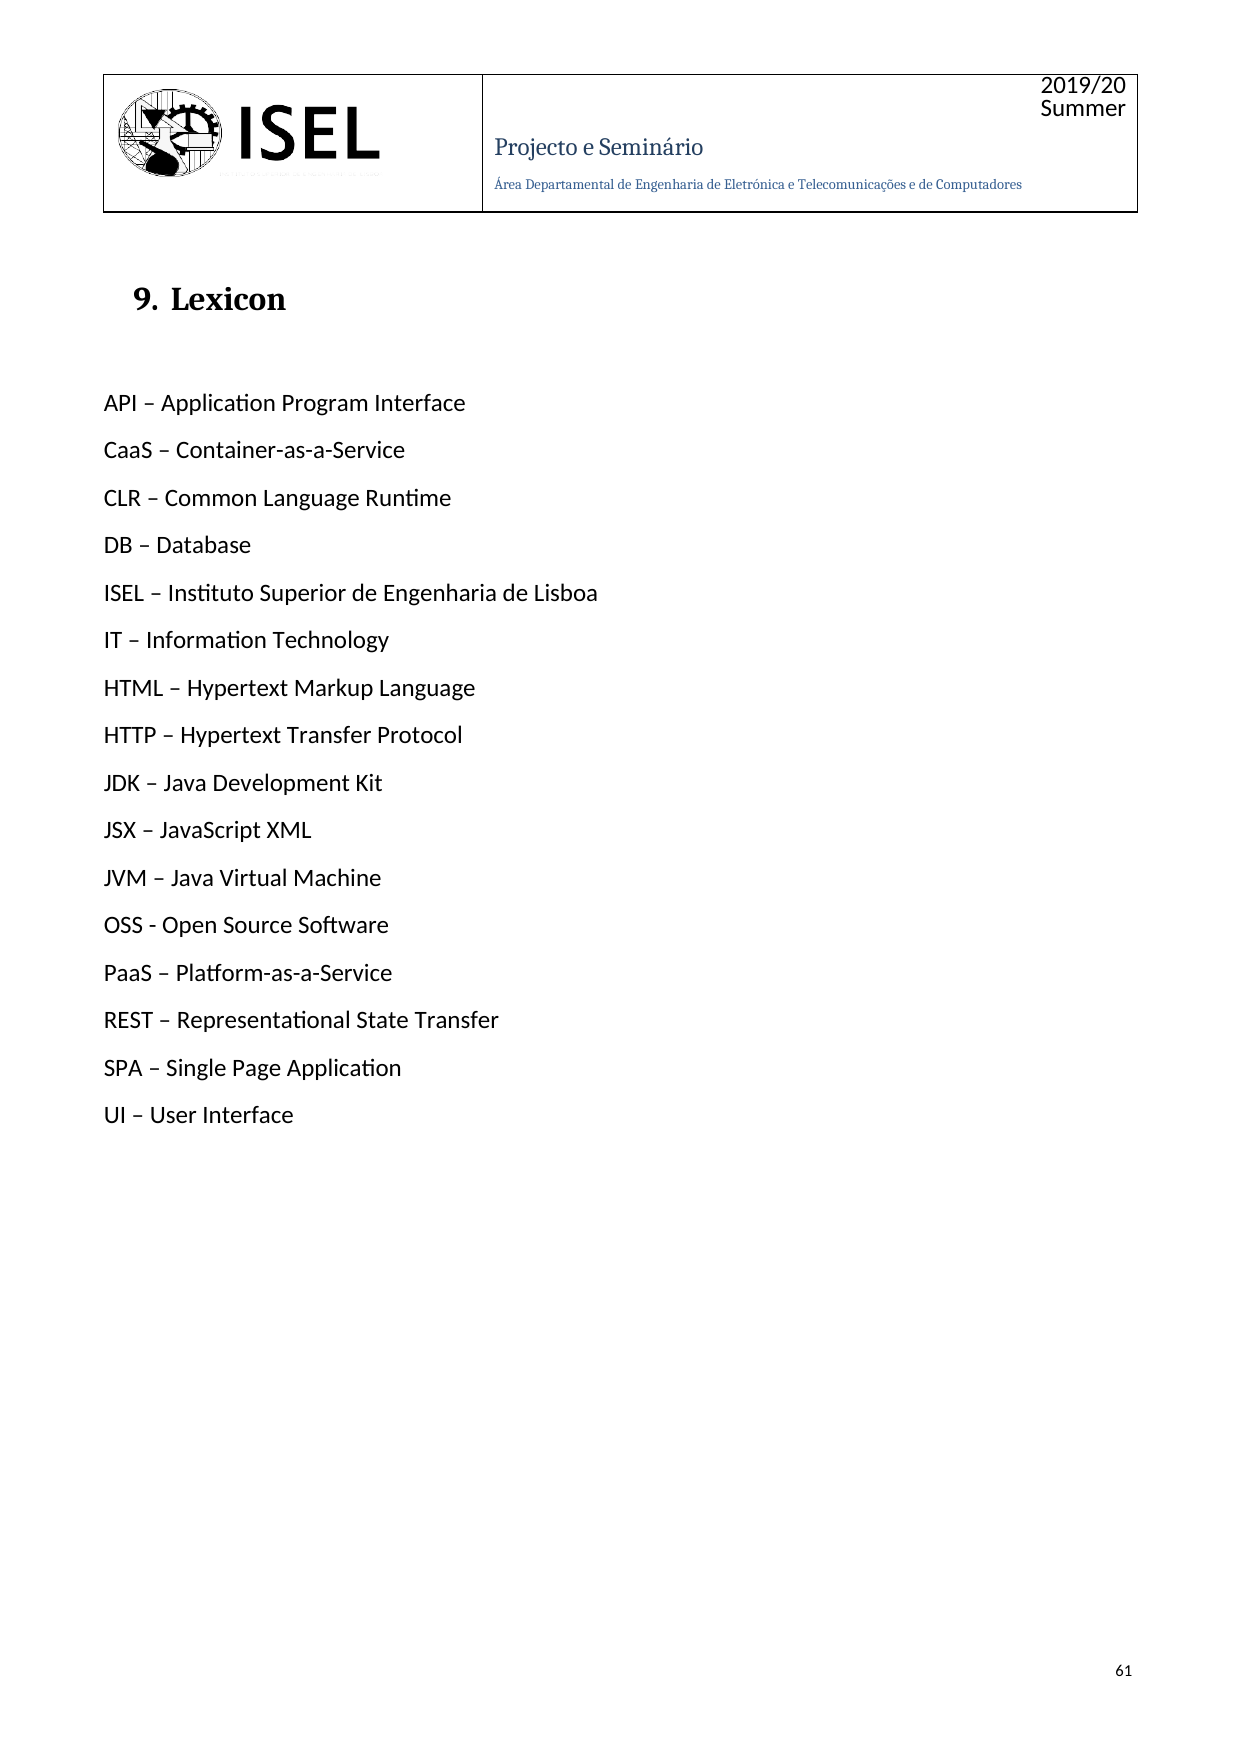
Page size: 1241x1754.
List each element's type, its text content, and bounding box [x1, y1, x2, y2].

text DB – Database [103, 529, 1137, 560]
text ISEL – Instituto Superior de Engenharia de Lisboa [103, 577, 1137, 608]
text API – Application Program Interface [103, 387, 1137, 418]
text UI – User Interface [103, 1099, 1137, 1130]
text OSS - Open Source Software [103, 909, 1137, 940]
text CaaS – Container-as-a-Service [103, 434, 1137, 465]
text HTML – Hypertext Markup Language [103, 672, 1137, 703]
text REST – Representational State Transfer [103, 1004, 1137, 1035]
subtitle Lexicon [133, 281, 1137, 319]
text JSX – JavaScript XML [103, 814, 1137, 845]
text SPA – Single Page Application [103, 1052, 1137, 1083]
text JVM – Java Virtual Machine [103, 862, 1137, 893]
text IT – Information Technology [103, 624, 1137, 655]
text JDK – Java Development Kit [103, 767, 1137, 798]
text CLR – Common Language Runtime [103, 482, 1137, 513]
text PaaS – Platform-as-a-Service [103, 957, 1137, 988]
text HTTP – Hypertext Transfer Protocol [103, 719, 1137, 750]
